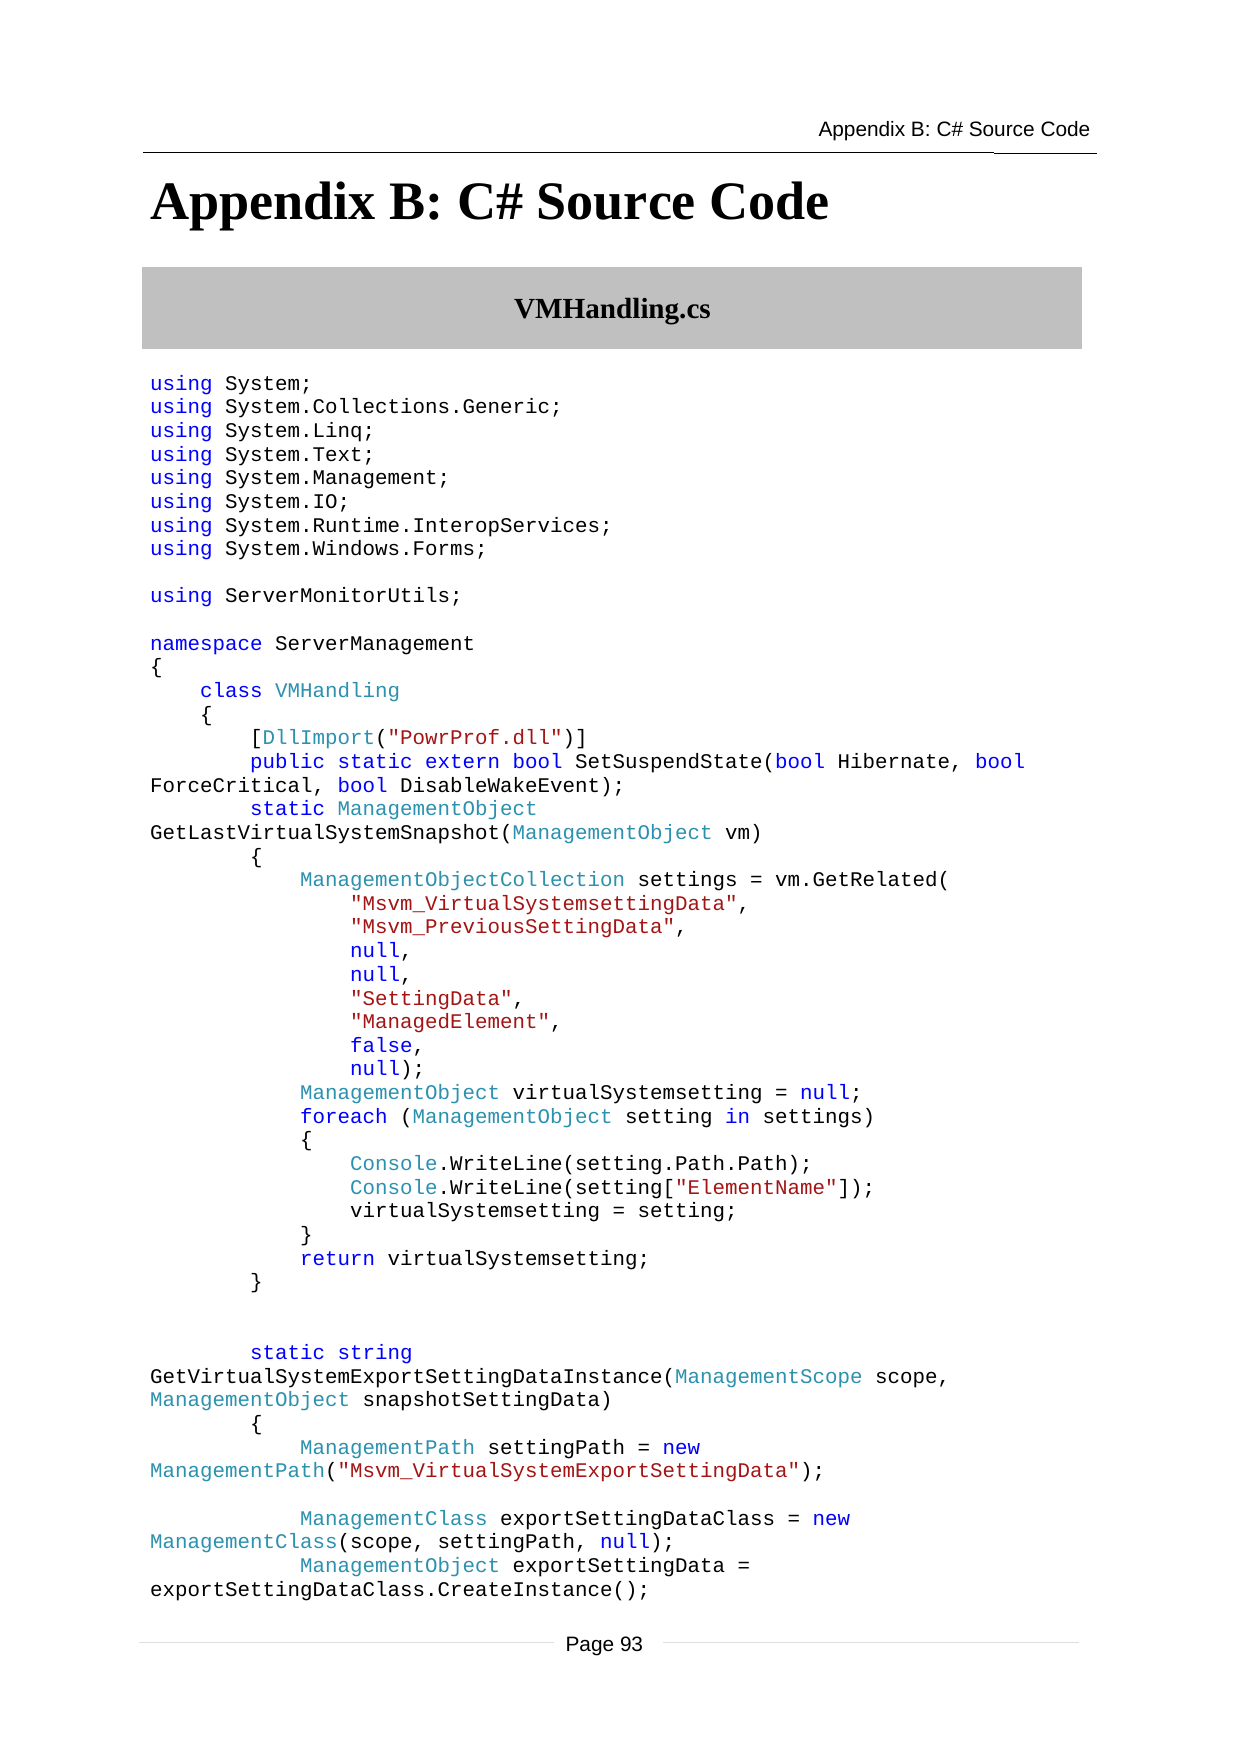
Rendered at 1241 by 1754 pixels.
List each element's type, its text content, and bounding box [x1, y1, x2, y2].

text ManagementObjectCollection settings = vm.GetRelated( [150, 869, 1090, 893]
text "ManagedElement", [150, 1011, 1090, 1035]
text { [150, 704, 1090, 727]
text null, [150, 940, 1090, 964]
text "SettingData", [150, 987, 1090, 1011]
text foreach (ManagementObject setting in settings) [150, 1106, 1090, 1129]
text [DllImport("PowrProf.dll")] [150, 727, 1090, 751]
text null); [150, 1058, 1090, 1082]
text } [150, 1224, 1090, 1248]
text using System.Linq; [150, 420, 1090, 444]
text virtualSystemsetting = setting; [150, 1200, 1090, 1224]
text null, [150, 964, 1090, 987]
text using System.IO; [150, 491, 1090, 514]
text using ServerMonitorUtils; [150, 586, 1090, 609]
text using System.Runtime.InteropServices; [150, 514, 1090, 538]
text ManagementObject exportSettingData = exportSettingDataClass.CreateInstance(); [150, 1555, 1090, 1602]
text { [150, 1129, 1090, 1153]
text Console.WriteLine(setting.Path.Path); [150, 1153, 1090, 1177]
text using System.Collections.Generic; [150, 396, 1090, 420]
text Console.WriteLine(setting["ElementName"]); [150, 1177, 1090, 1200]
text ManagementObject virtualSystemsetting = null; [150, 1082, 1090, 1106]
text static string GetVirtualSystemExportSettingDataInstance(ManagementScope scope, ManagementObject snapshotSettingData) [150, 1342, 1090, 1413]
text { [150, 1413, 1090, 1437]
subtitle Appendix B: C# Source Code [150, 169, 1090, 231]
text { [150, 846, 1090, 869]
text "Msvm_VirtualSystemsettingData", [150, 893, 1090, 917]
text } [150, 1271, 1090, 1295]
text "Msvm_PreviousSettingData", [150, 917, 1090, 940]
text namespace ServerManagement [150, 633, 1090, 656]
text using System.Text; [150, 444, 1090, 467]
text using System.Management; [150, 467, 1090, 491]
text using System.Windows.Forms; [150, 538, 1090, 562]
text { [150, 656, 1090, 680]
text class VMHandling [150, 680, 1090, 704]
text public static extern bool SetSuspendState(bool Hibernate, bool ForceCritical, bool DisableWakeEvent); [150, 751, 1090, 798]
text ManagementPath settingPath = new ManagementPath("Msvm_VirtualSystemExportSettingData"); [150, 1437, 1090, 1484]
text return virtualSystemsetting; [150, 1248, 1090, 1271]
text false, [150, 1035, 1090, 1058]
text using System; [150, 373, 1090, 396]
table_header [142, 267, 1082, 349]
text ManagementClass exportSettingDataClass = new ManagementClass(scope, settingPath, null); [150, 1508, 1090, 1555]
text static ManagementObject GetLastVirtualSystemSnapshot(ManagementObject vm) [150, 798, 1090, 846]
